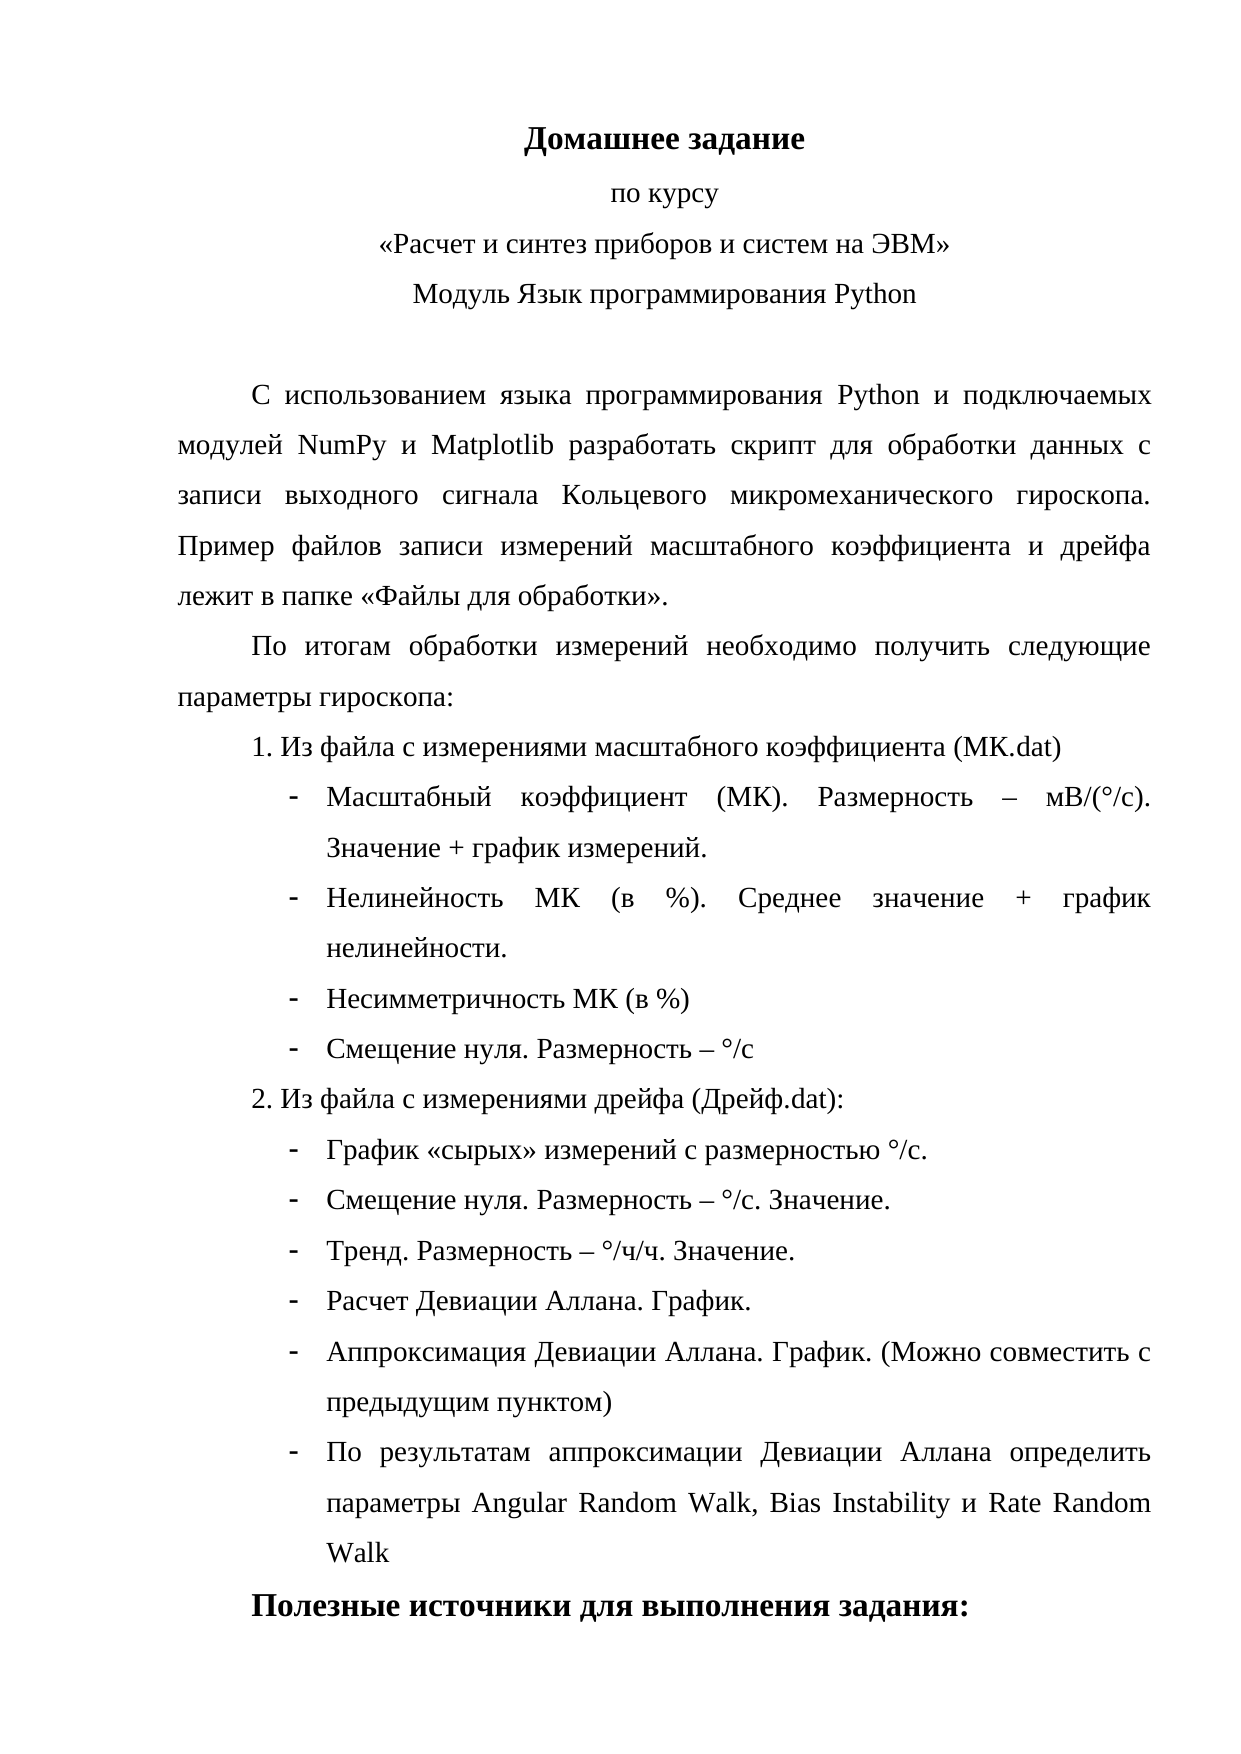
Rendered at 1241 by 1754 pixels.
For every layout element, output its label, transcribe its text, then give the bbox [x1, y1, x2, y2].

list По результатам аппроксимации Девиации Аллана определить параметры Angular Random Walk, Bias Instability и Rate Random Walk [288, 1434, 1152, 1569]
list Тренд. Размерность – °/ч/ч. Значение. [288, 1233, 1152, 1266]
list Смещение нуля. Размерность – °/с [288, 1031, 1152, 1065]
text Домашнее задание [177, 118, 1152, 156]
text по курсу [177, 176, 1152, 209]
text С использованием языка программирования Python и подключаемых модулей NumPy и Matplotlib разработать скрипт для обработки данных с записи выходного сигнала Кольцевого микромеханического гироскопа. Пример файлов записи измерений масштабного коэффициента и дрейфа лежит в папке «Файлы для обработки». [177, 377, 1152, 612]
list График «сырых» измерений с размерностью °/с. [288, 1132, 1152, 1166]
list Расчет Девиации Аллана. График. [288, 1283, 1152, 1317]
list Смещение нуля. Размерность – °/с. Значение. [288, 1182, 1152, 1216]
list Несимметричность МК (в %) [288, 981, 1152, 1014]
text «Расчет и синтез приборов и систем на ЭВМ» [177, 226, 1152, 259]
list Масштабный коэффициент (МК). Размерность – мВ/(°/с). Значение + график измерений. [288, 779, 1152, 863]
list Нелинейность МК (в %). Среднее значение + график нелинейности. [288, 880, 1152, 964]
list Аппроксимация Девиации Аллана. График. (Можно совместить с предыдущим пунктом) [288, 1334, 1152, 1418]
text Модуль Язык программирования Python [177, 276, 1152, 310]
text 2. Из файла с измерениями дрейфа (Дрейф.dat): [177, 1082, 1152, 1115]
text Полезные источники для выполнения задания: [177, 1585, 1152, 1624]
text По итогам обработки измерений необходимо получить следующие параметры гироскопа: [177, 628, 1152, 712]
text 1. Из файла с измерениями масштабного коэффициента (МК.dat) [177, 729, 1152, 763]
